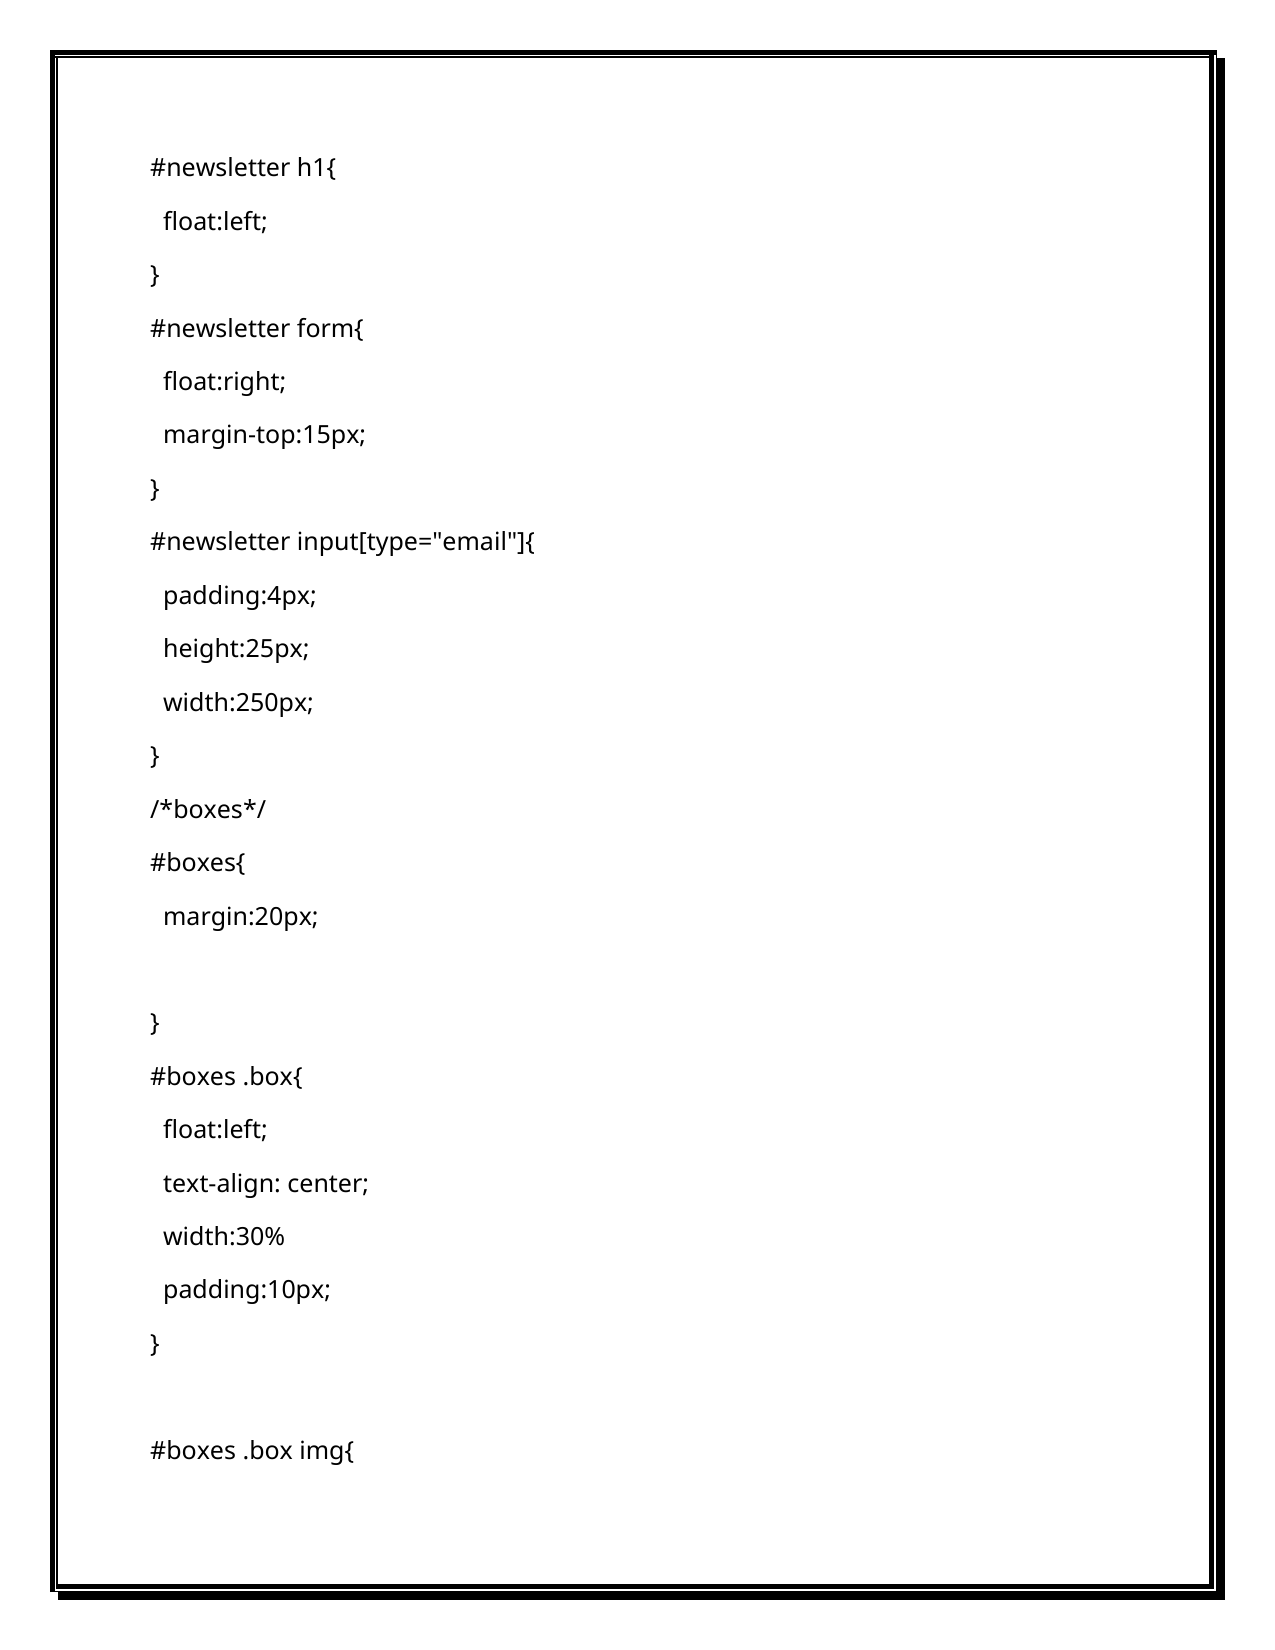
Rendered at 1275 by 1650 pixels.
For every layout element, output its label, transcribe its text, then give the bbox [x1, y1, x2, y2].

text float:left; [150, 1112, 1117, 1146]
text } [150, 257, 1117, 291]
text #boxes .box img{ [150, 1432, 1117, 1467]
text width:30% [150, 1219, 1117, 1253]
text #newsletter input[type="email"]{ [150, 524, 1117, 558]
text } [150, 1005, 1117, 1039]
text } [150, 1326, 1117, 1360]
text padding:10px; [150, 1272, 1117, 1306]
text } [150, 738, 1117, 772]
text margin:20px; [150, 898, 1117, 932]
text #newsletter h1{ [150, 150, 1117, 184]
text margin-top:15px; [150, 417, 1117, 451]
text #boxes .box{ [150, 1058, 1117, 1092]
text height:25px; [150, 631, 1117, 665]
text width:250px; [150, 684, 1117, 718]
text float:right; [150, 364, 1117, 398]
text /*boxes*/ [150, 791, 1117, 825]
text } [150, 471, 1117, 505]
text padding:4px; [150, 577, 1117, 612]
text text-align: center; [150, 1165, 1117, 1199]
text float:left; [150, 203, 1117, 237]
text #newsletter form{ [150, 310, 1117, 344]
text #boxes{ [150, 845, 1117, 879]
